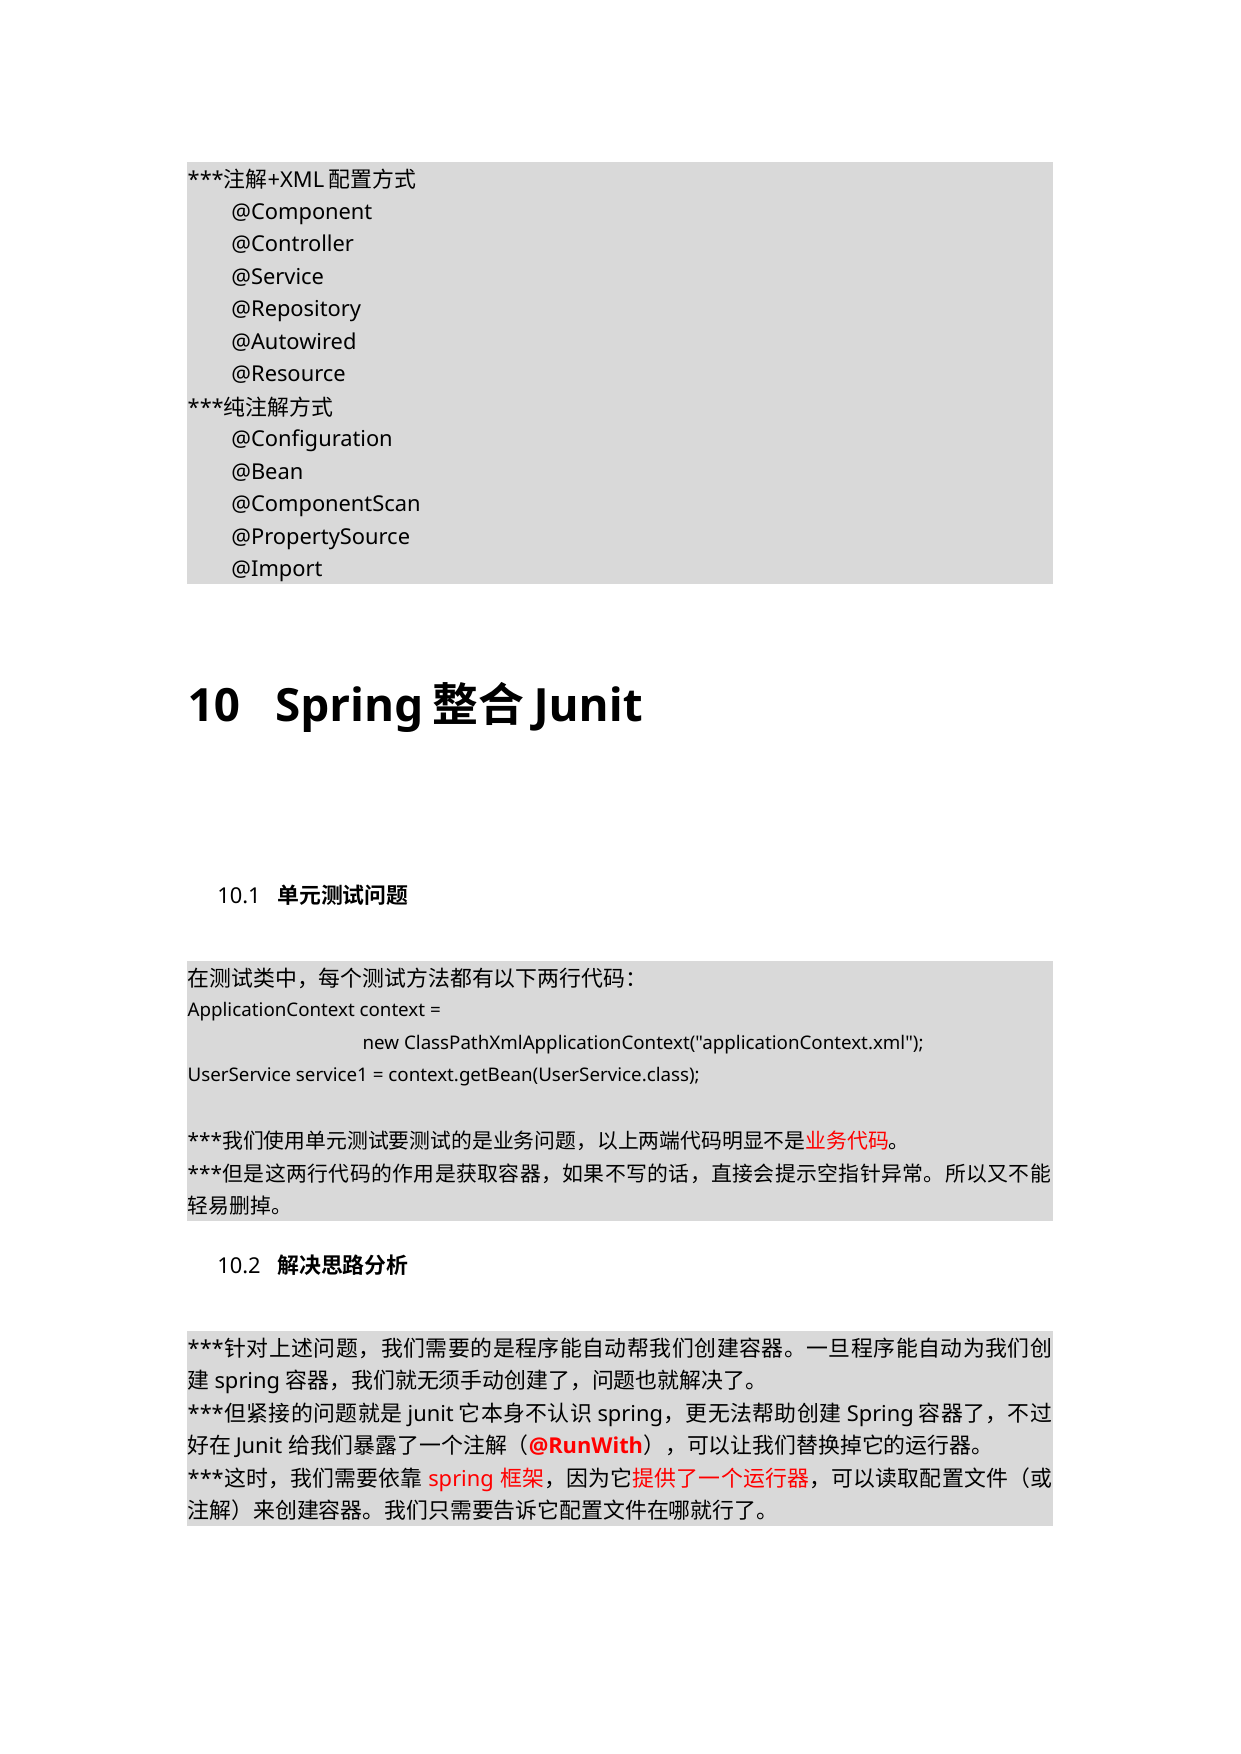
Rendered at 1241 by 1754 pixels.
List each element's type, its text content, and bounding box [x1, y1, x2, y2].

text @PropertySource [187, 519, 1053, 552]
text ApplicationContext context = [187, 993, 1053, 1026]
text @Repository [187, 292, 1053, 324]
text @ComponentScan [187, 487, 1053, 519]
text @Component [187, 194, 1053, 227]
text ***但是这两行代码的作用是获取容器，如果不写的话，直接会提示空指针异常。所以又不能轻易删掉。 [187, 1156, 1053, 1221]
subtitle 单元测试问题 [217, 878, 1053, 911]
text ***纯注解方式 [187, 389, 1053, 422]
subtitle 解决思路分析 [217, 1248, 1053, 1280]
text new ClassPathXmlApplicationContext("applicationContext.xml"); [187, 1026, 1053, 1058]
subtitle Spring整合Junit [187, 652, 1053, 750]
text @Import [187, 552, 1053, 584]
text @Controller [187, 227, 1053, 259]
text 在测试类中，每个测试方法都有以下两行代码： [187, 961, 1053, 993]
text ***针对上述问题，我们需要的是程序能自动帮我们创建容器。一旦程序能自动为我们创建 spring 容器，我们就无须手动创建了，问题也就解决了。 [187, 1331, 1053, 1396]
text @Bean [187, 454, 1053, 487]
text ***我们使用单元测试要测试的是业务问题，以上两端代码明显不是业务代码。 [187, 1123, 1053, 1156]
text ***注解+XML配置方式 [187, 162, 1053, 194]
text @Resource [187, 357, 1053, 389]
text ***但紧接的问题就是junit它本身不认识spring，更无法帮助创建Spring容器了，不过好在Junit 给我们暴露了一个注解（@RunWith），可以让我们替换掉它的运行器。 [187, 1396, 1053, 1461]
text @Autowired [187, 324, 1053, 357]
text UserService service1 = context.getBean(UserService.class); [187, 1058, 1053, 1091]
text ***这时，我们需要依靠 spring 框架，因为它提供了一个运行器，可以读取配置文件（或注解）来创建容器。我们只需要告诉它配置文件在哪就行了。 [187, 1461, 1053, 1526]
text @Service [187, 259, 1053, 292]
text @Configuration [187, 422, 1053, 454]
